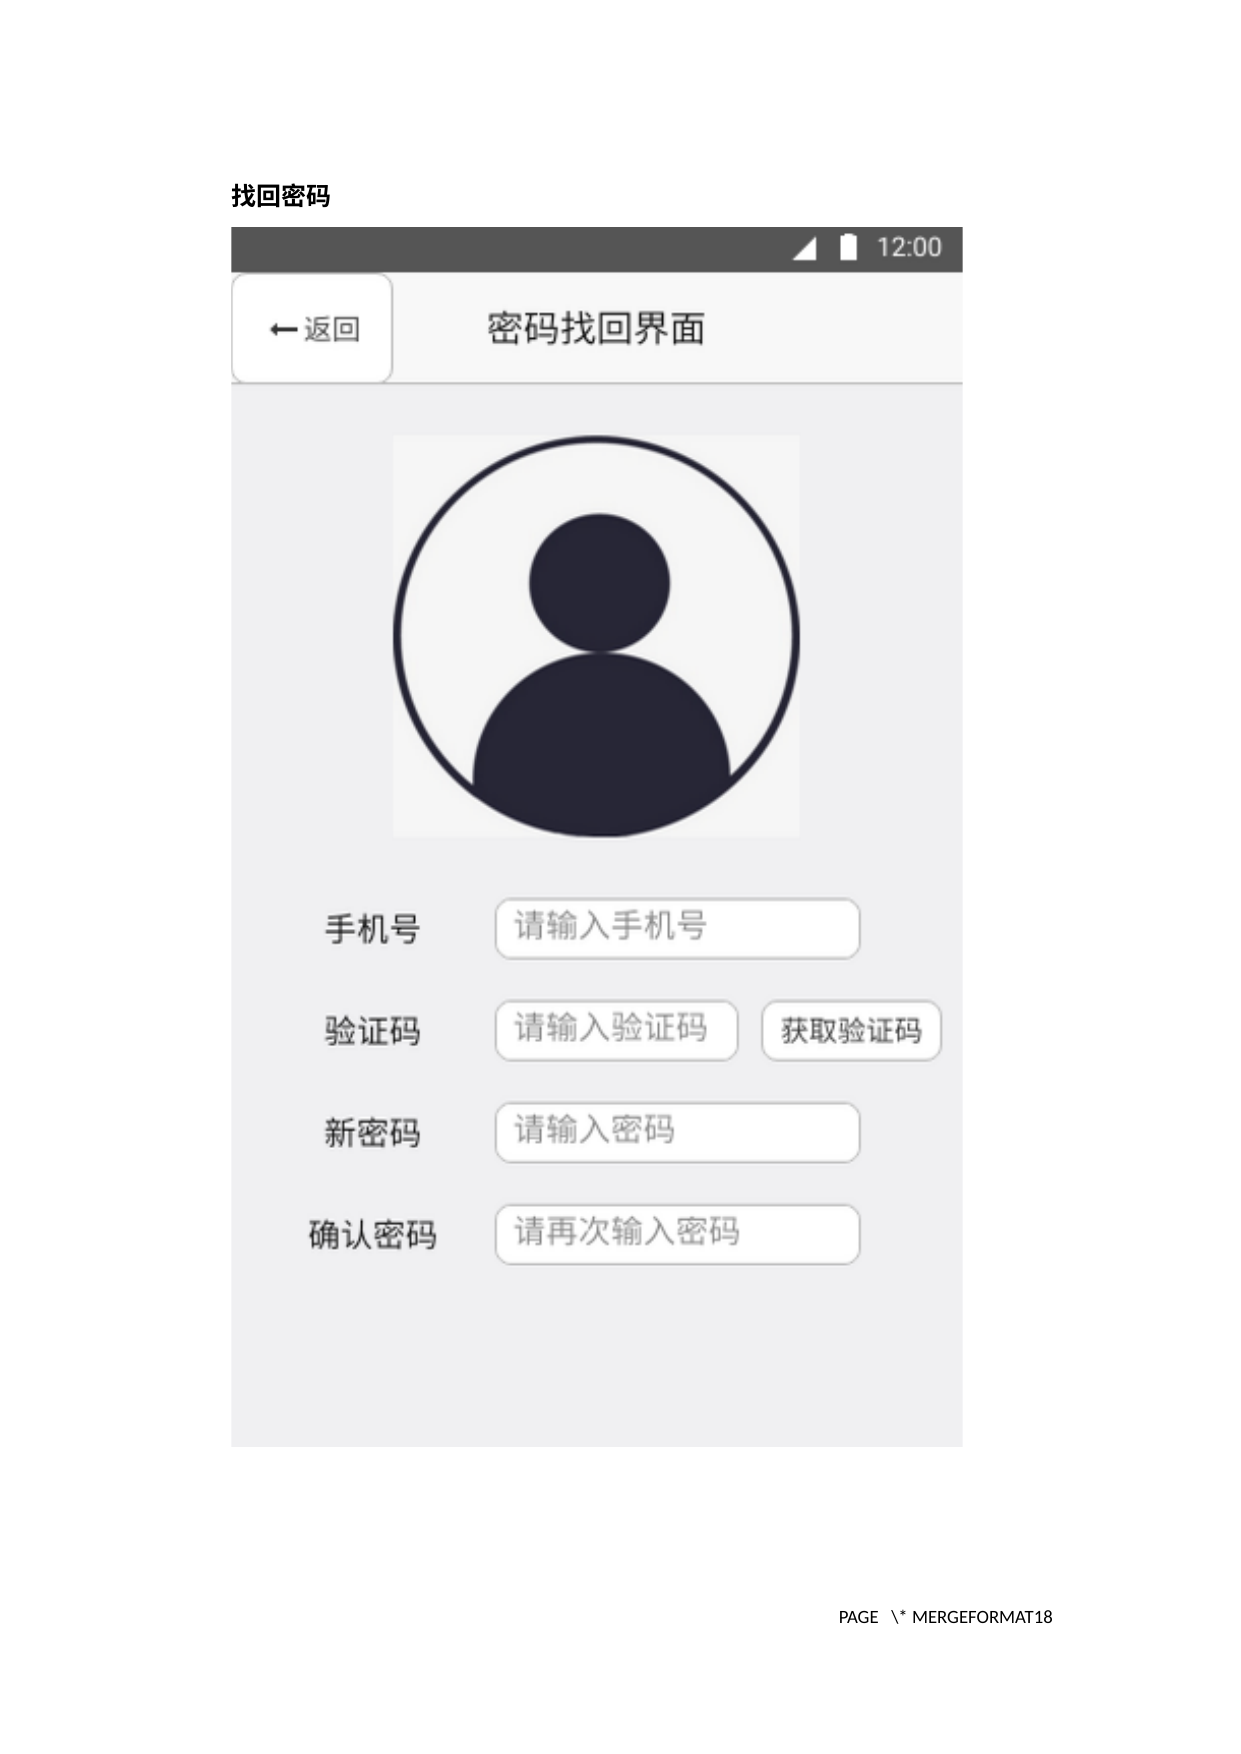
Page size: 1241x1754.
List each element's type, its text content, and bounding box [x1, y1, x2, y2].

text 找回密码 [187, 162, 1053, 227]
picture [231, 227, 963, 1447]
